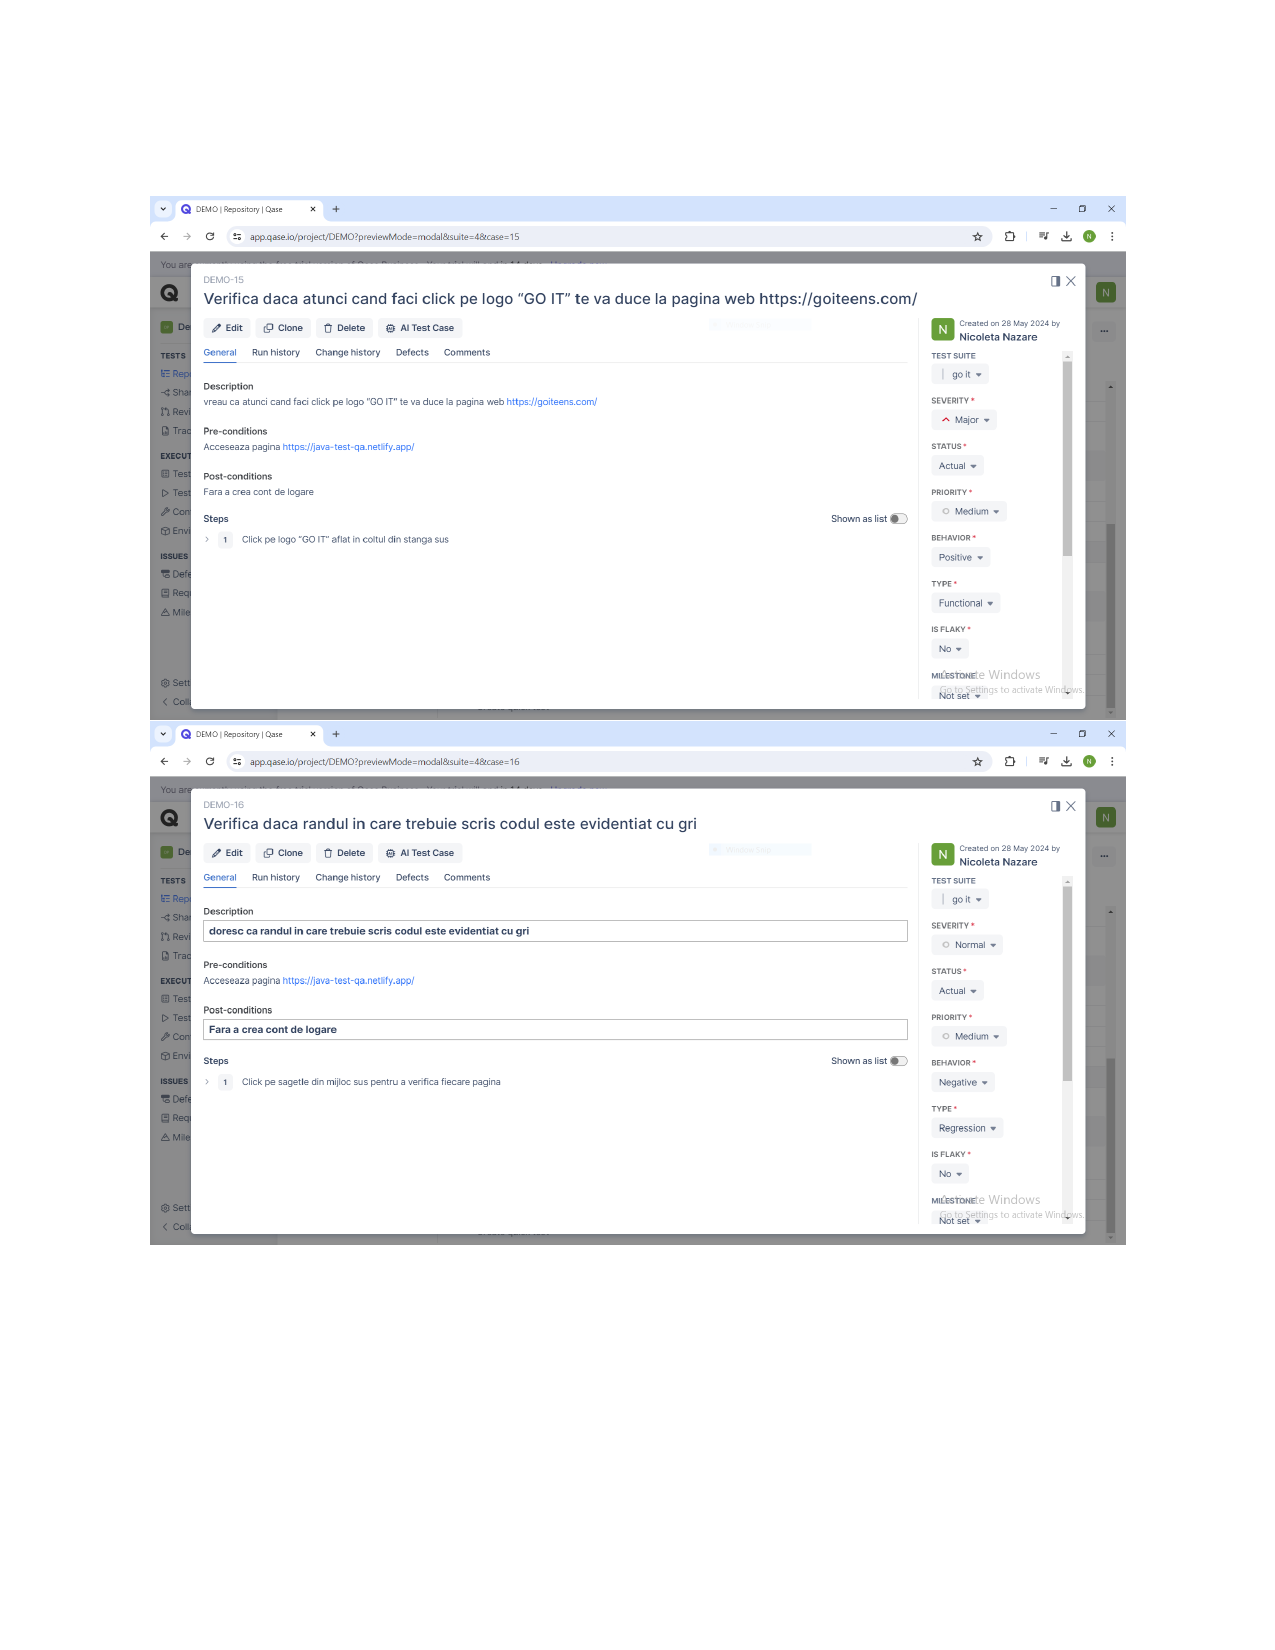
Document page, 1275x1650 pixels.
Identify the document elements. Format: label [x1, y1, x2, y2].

picture [150, 196, 1126, 720]
picture [150, 721, 1126, 1245]
